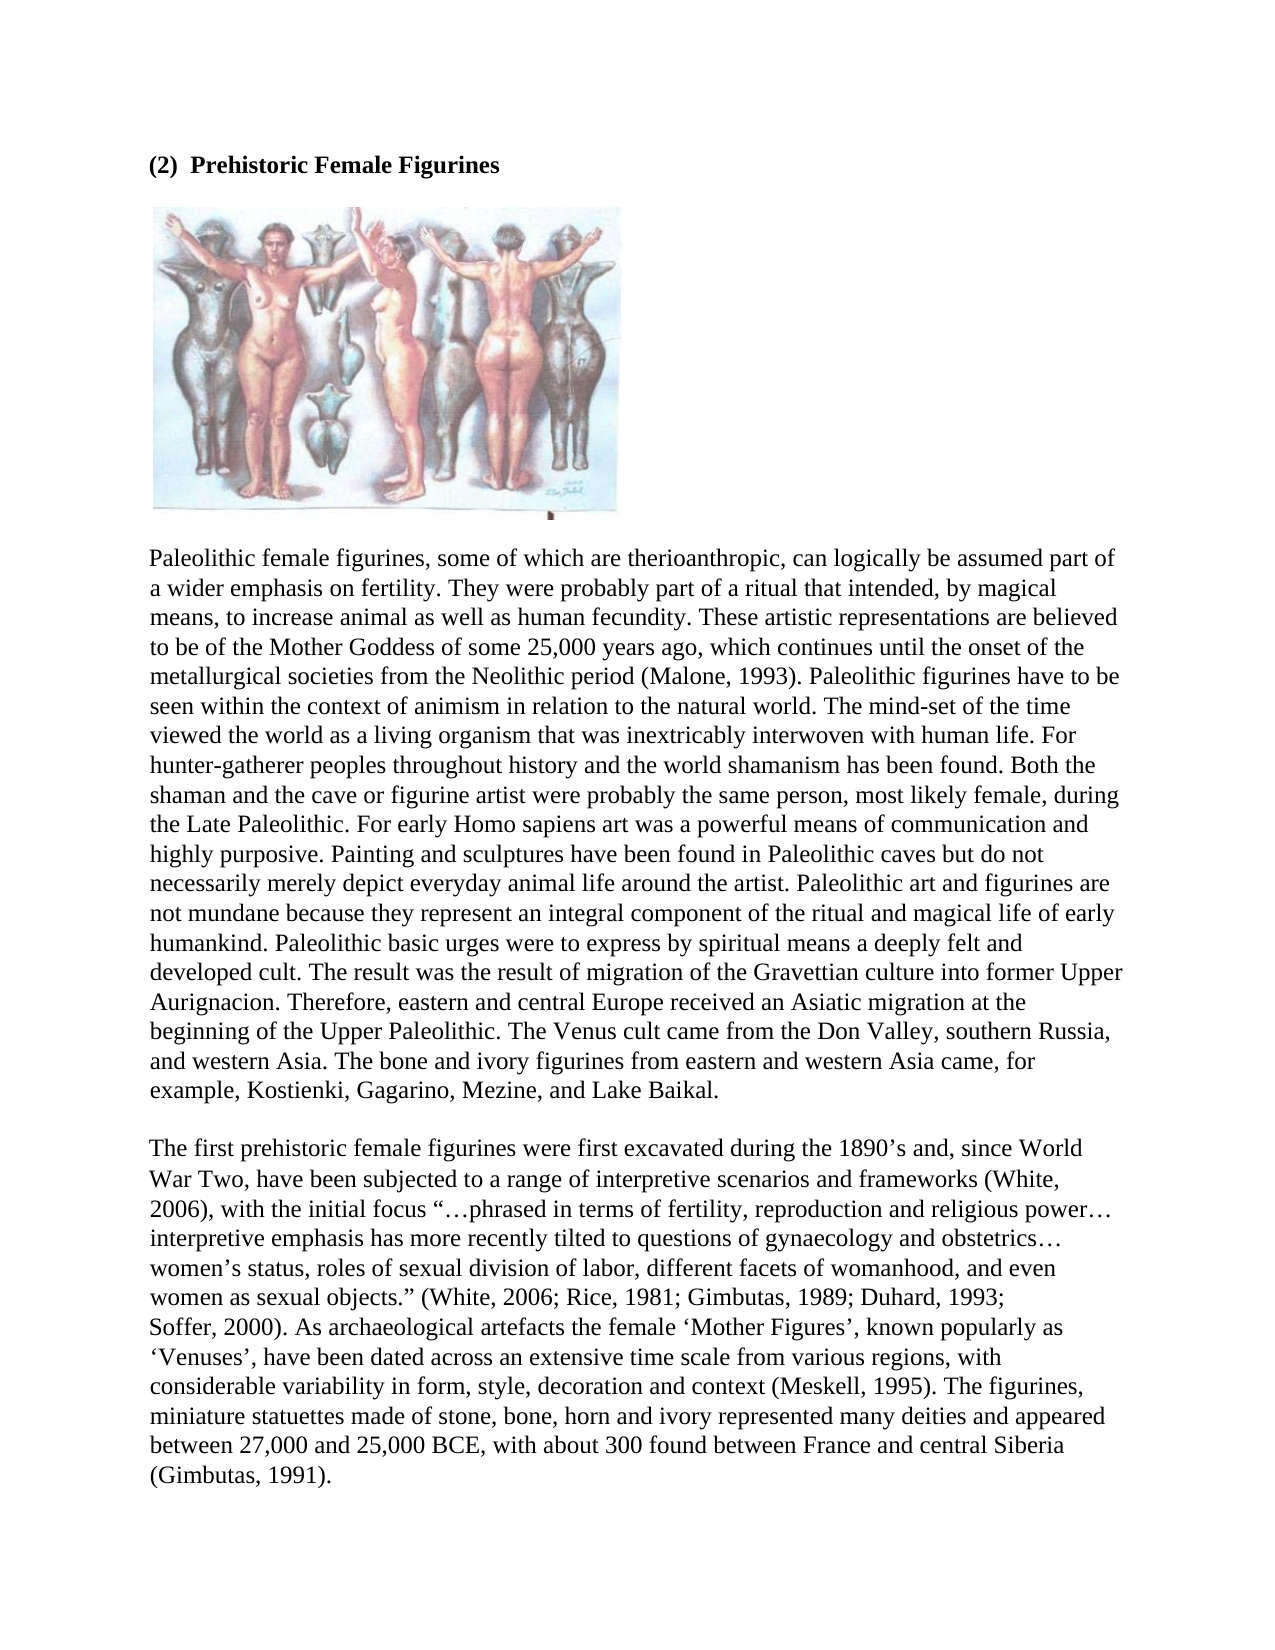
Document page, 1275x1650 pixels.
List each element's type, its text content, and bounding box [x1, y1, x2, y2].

text Paleolithic female figurines, some of which are therioanthropic, can logically be assumed part of a wider emphasis on fertility. They were probably part of a ritual that intended, by magical means, to increase animal as well as human fecundity. These artistic representations are believed to be of the Mother Goddess of some 25,000 years ago, which continues until the onset of the metallurgical societies from the Neolithic period (Malone, 1993). Paleolithic figurines have to be seen within the context of animism in relation to the natural world. The mind-set of the time viewed the world as a living organism that was inextricably interwoven with human life. For hunter-gatherer peoples throughout history and the world shamanism has been found. Both the shaman and the cave or figurine artist were probably the same person, most likely female, during the Late Paleolithic. For early Homo sapiens art was a powerful means of communication and highly purposive. Painting and sculptures have been found in Paleolithic caves but do not necessarily merely depict everyday animal life around the artist. Paleolithic art and figurines are not mundane because they represent an integral component of the ritual and magical life of early humankind. Paleolithic basic urges were to express by spiritual means a deeply felt and developed cult. The result was the result of migration of the Gravettian culture into former Upper Aurignacion. Therefore, eastern and central Europe received an Asiatic migration at the beginning of the Upper Paleolithic. The Venus cult came from the Don Valley, southern Russia, and western Asia. The bone and ivory figurines from eastern and western Asia came, for example, Kostienki, Gagarino, Mezine, and Lake Baikal. [148, 543, 1124, 1104]
text Soffer, 2000). As archaeological artefacts the female ‘Mother Figures’, known popularly as ‘Venuses’, have been dated across an extensive time scale from various regions, with considerable variability in form, style, decoration and context (Meskell, 1995). The figurines, miniature statuettes made of stone, bone, horn and ivory represented many deities and appeared between 27,000 and 25,000 BCE, with about 300 found between France and central Siberia (Gimbutas, 1991). [148, 1312, 1124, 1489]
text War Two, have been subjected to a range of interpretive scenarios and frameworks (White, 2006), with the initial focus “…phrased in terms of fertility, reproduction and religious power…interpretive emphasis has more recently tilted to questions of gynaecology and obstetrics…women’s status, roles of sexual division of labor, different facets of womanhood, and even women as sexual objects.” (White, 2006; Rice, 1981; Gimbutas, 1989; Duhard, 1993; [148, 1164, 1124, 1311]
text The first prehistoric female figurines were first excavated during the 1890’s and, since World [148, 1133, 1124, 1162]
subtitle (2) Prehistoric Female Figurines [148, 150, 1125, 179]
picture [153, 207, 622, 520]
